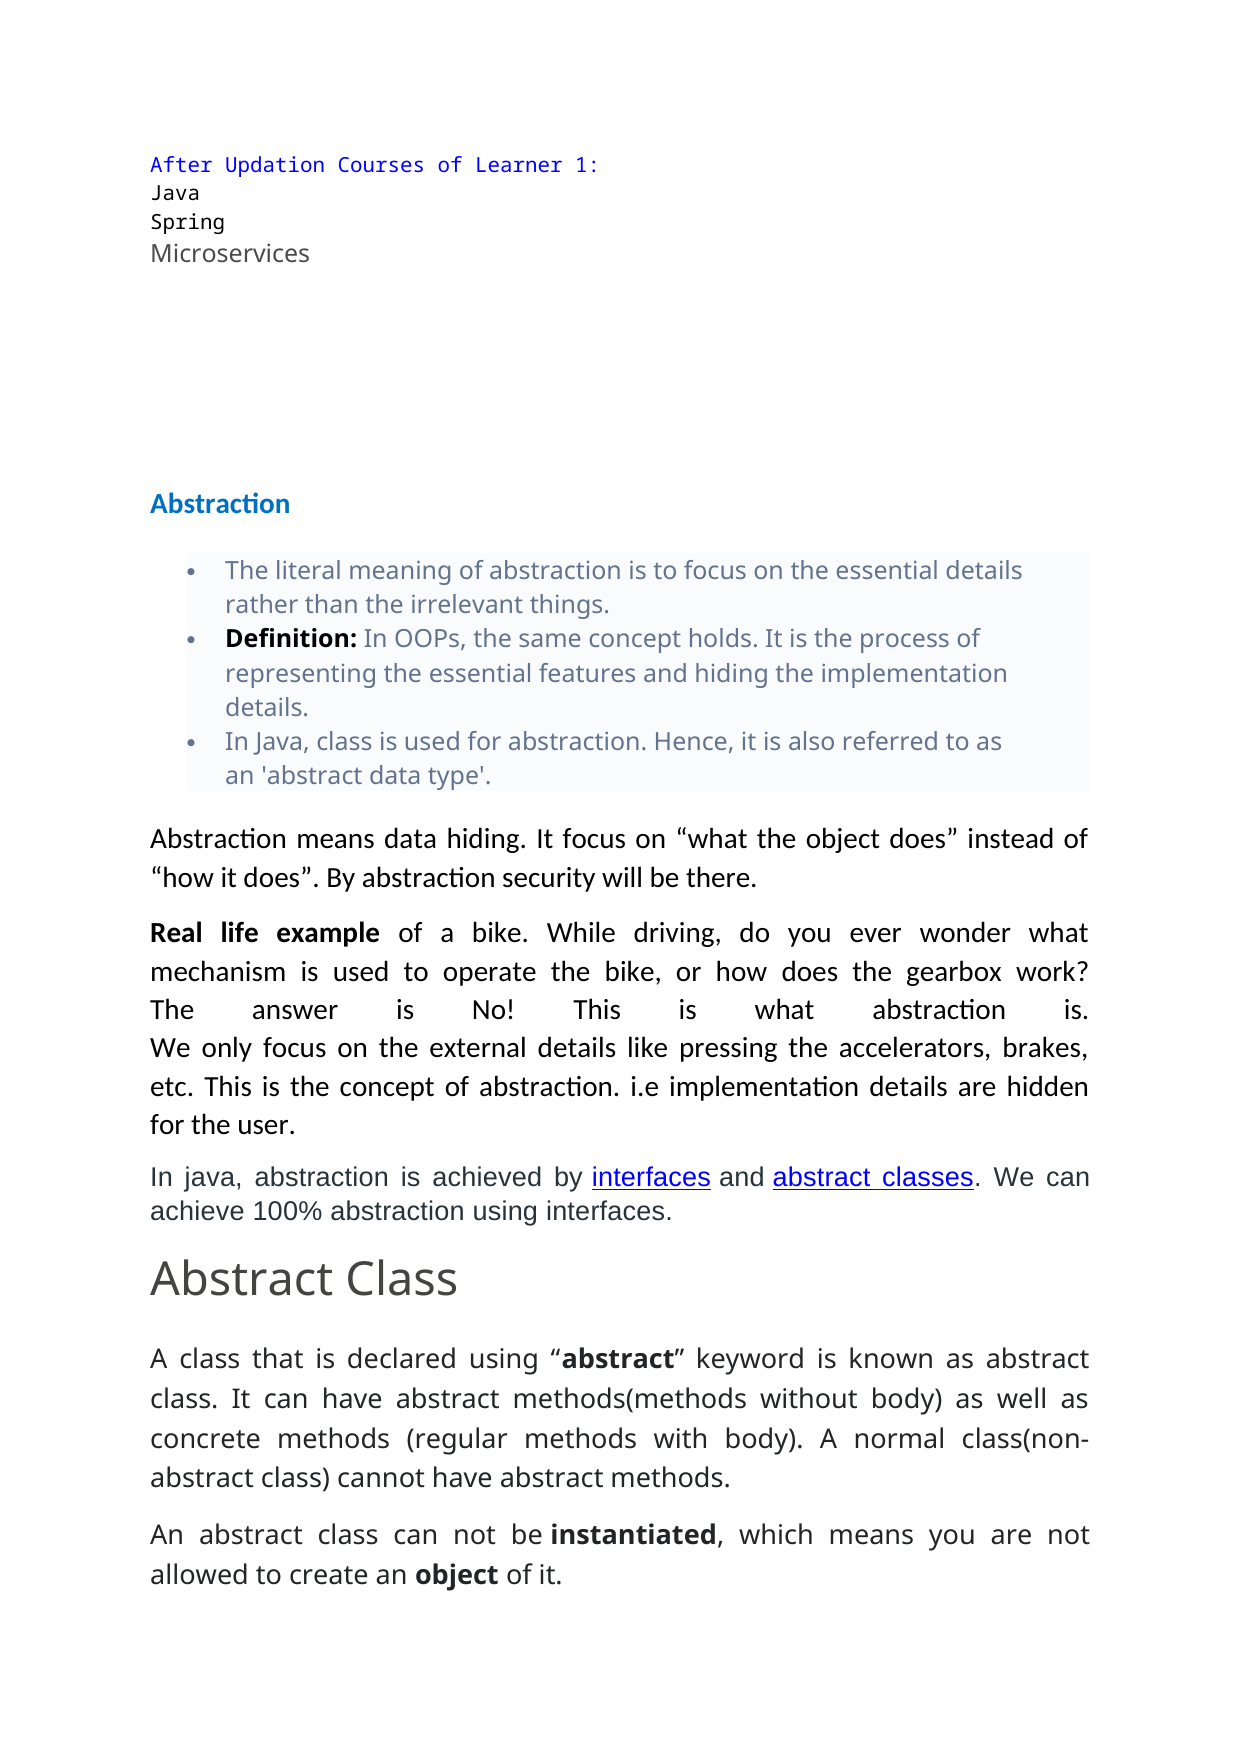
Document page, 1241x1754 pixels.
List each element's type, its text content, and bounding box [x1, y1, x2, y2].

text Java [150, 178, 1090, 207]
text Microservices [150, 235, 1090, 269]
list The literal meaning of abstraction is to focus on the essential details rather than the irrelevant things. [187, 553, 1090, 621]
subtitle Abstract Class [150, 1246, 1090, 1309]
list Definition: In OOPs, the same concept holds. It is the process of representing the essential features and hiding the implementation details. [187, 621, 1090, 723]
text Spring [150, 207, 1090, 235]
text Abstraction [150, 485, 1090, 521]
text A class that is declared using “abstract” keyword is known as abstract class. It can have abstract methods(methods without body) as well as concrete methods (regular methods with body). A normal class(non-abstract class) cannot have abstract methods. [150, 1456, 1090, 1496]
text An abstract class can not be instantiated, which means you are not allowed to create an object of it. [150, 1552, 1090, 1592]
list In Java, class is used for abstraction. Hence, it is also referred to as an 'abstract data type'. [187, 723, 1090, 791]
text In java, abstraction is achieved by interfaces and abstract classes. We can achieve 100% abstraction using interfaces. [150, 1161, 1090, 1226]
text After Updation Courses of Learner 1: [150, 150, 1090, 178]
text Abstraction means data hiding. It focus on “what the object does” instead of “how it does”. By abstraction security will be there. [150, 821, 1090, 895]
text Real life example of a bike. While driving, do you ever wonder what mechanism is used to operate the bike, or how does the gearbox work? The answer is No! This is what abstraction is. We only focus on the external details like pressing the accelerators, brakes, etc. This is the concept of abstraction. i.e implementation details are hidden for the user. [150, 914, 1090, 1142]
